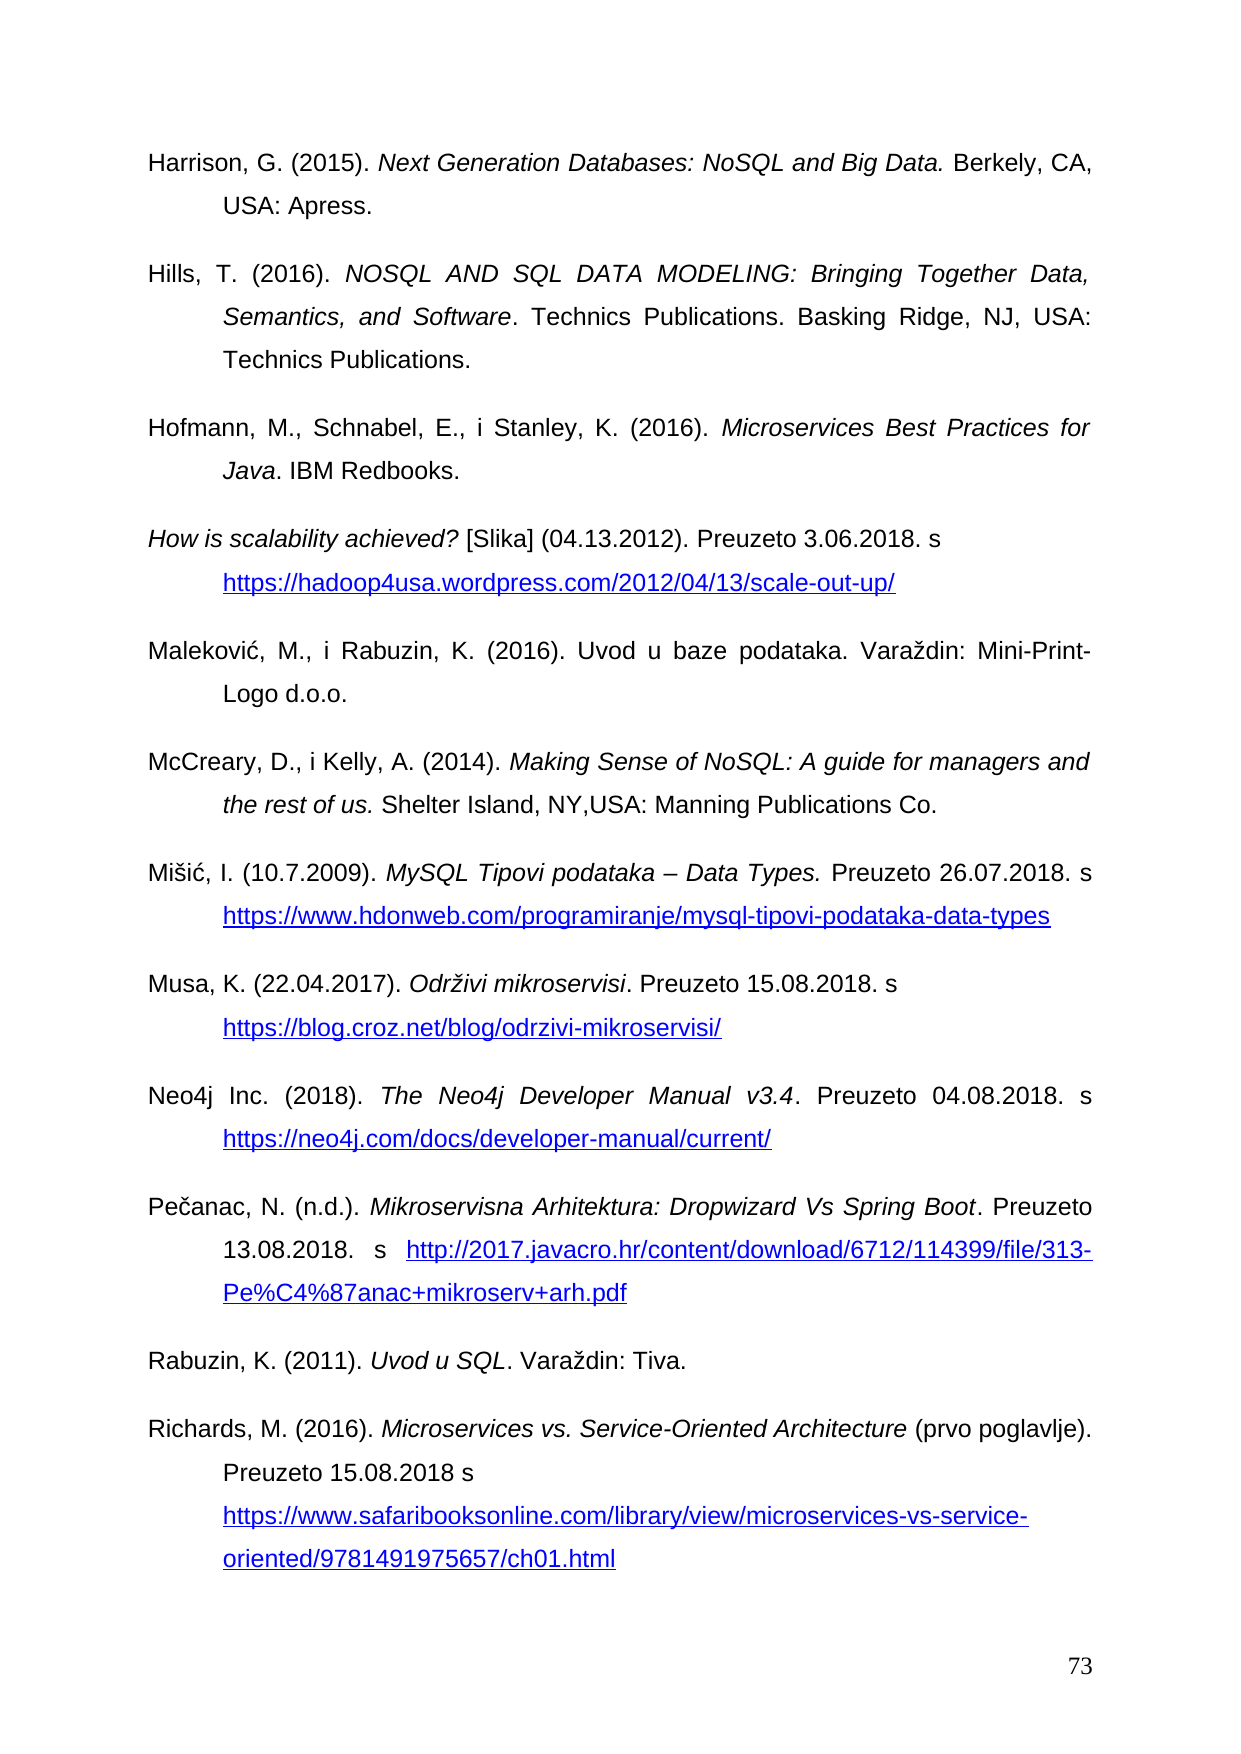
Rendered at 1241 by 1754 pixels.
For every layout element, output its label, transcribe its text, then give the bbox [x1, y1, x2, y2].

text McCreary, D., i Kelly, A. (2014). Making Sense of NoSQL: A guide for managers and the rest of us. Shelter Island, NY,USA: Manning Publications Co. [148, 747, 1093, 819]
text How is scalability achieved? [Slika] (04.13.2012). Preuzeto 3.06.2018. s https://hadoop4usa.wordpress.com/2012/04/13/scale-out-up/ [148, 524, 1093, 596]
text Musa, K. (22.04.2017). Održivi mikroservisi. Preuzeto 15.08.2018. s https://blog.croz.net/blog/odrzivi-mikroservisi/ [148, 969, 1093, 1041]
text Richards, M. (2016). Microservices vs. Service-Oriented Architecture (prvo poglavlje). Preuzeto 15.08.2018 s https://www.safaribooksonline.com/library/view/microservices-vs-service-oriented/9781491975657/ch01.html [148, 1414, 1093, 1573]
text Mišić, I. (10.7.2009). MySQL Tipovi podataka – Data Types. Preuzeto 26.07.2018. s https://www.hdonweb.com/programiranje/mysql-tipovi-podataka-data-types [148, 858, 1093, 930]
text Hills, T. (2016). NOSQL AND SQL DATA MODELING: Bringing Together Data, Semantics, and Software. Technics Publications. Basking Ridge, NJ, USA: Technics Publications. [148, 259, 1093, 374]
text Harrison, G. (2015). Next Generation Databases: NoSQL and Big Data. Berkely, CA, USA: Apress. [148, 148, 1093, 219]
text Hofmann, M., Schnabel, E., i Stanley, K. (2016). Microservices Best Practices for Java. IBM Redbooks. [148, 413, 1093, 485]
text Maleković, M., i Rabuzin, K. (2016). Uvod u baze podataka. Varaždin: Mini-Print-Logo d.o.o. [148, 636, 1093, 708]
text Rabuzin, K. (2011). Uvod u SQL. Varaždin: Tiva. [148, 1346, 1093, 1375]
text Pečanac, N. (n.d.). Mikroservisna Arhitektura: Dropwizard Vs Spring Boot. Preuzeto 13.08.2018. s http://2017.javacro.hr/content/download/6712/114399/file/313-Pe%C4%87anac+mikroserv+arh.pdf [148, 1192, 1093, 1307]
text Neo4j Inc. (2018). The Neo4j Developer Manual v3.4. Preuzeto 04.08.2018. s https://neo4j.com/docs/developer-manual/current/ [148, 1081, 1093, 1153]
